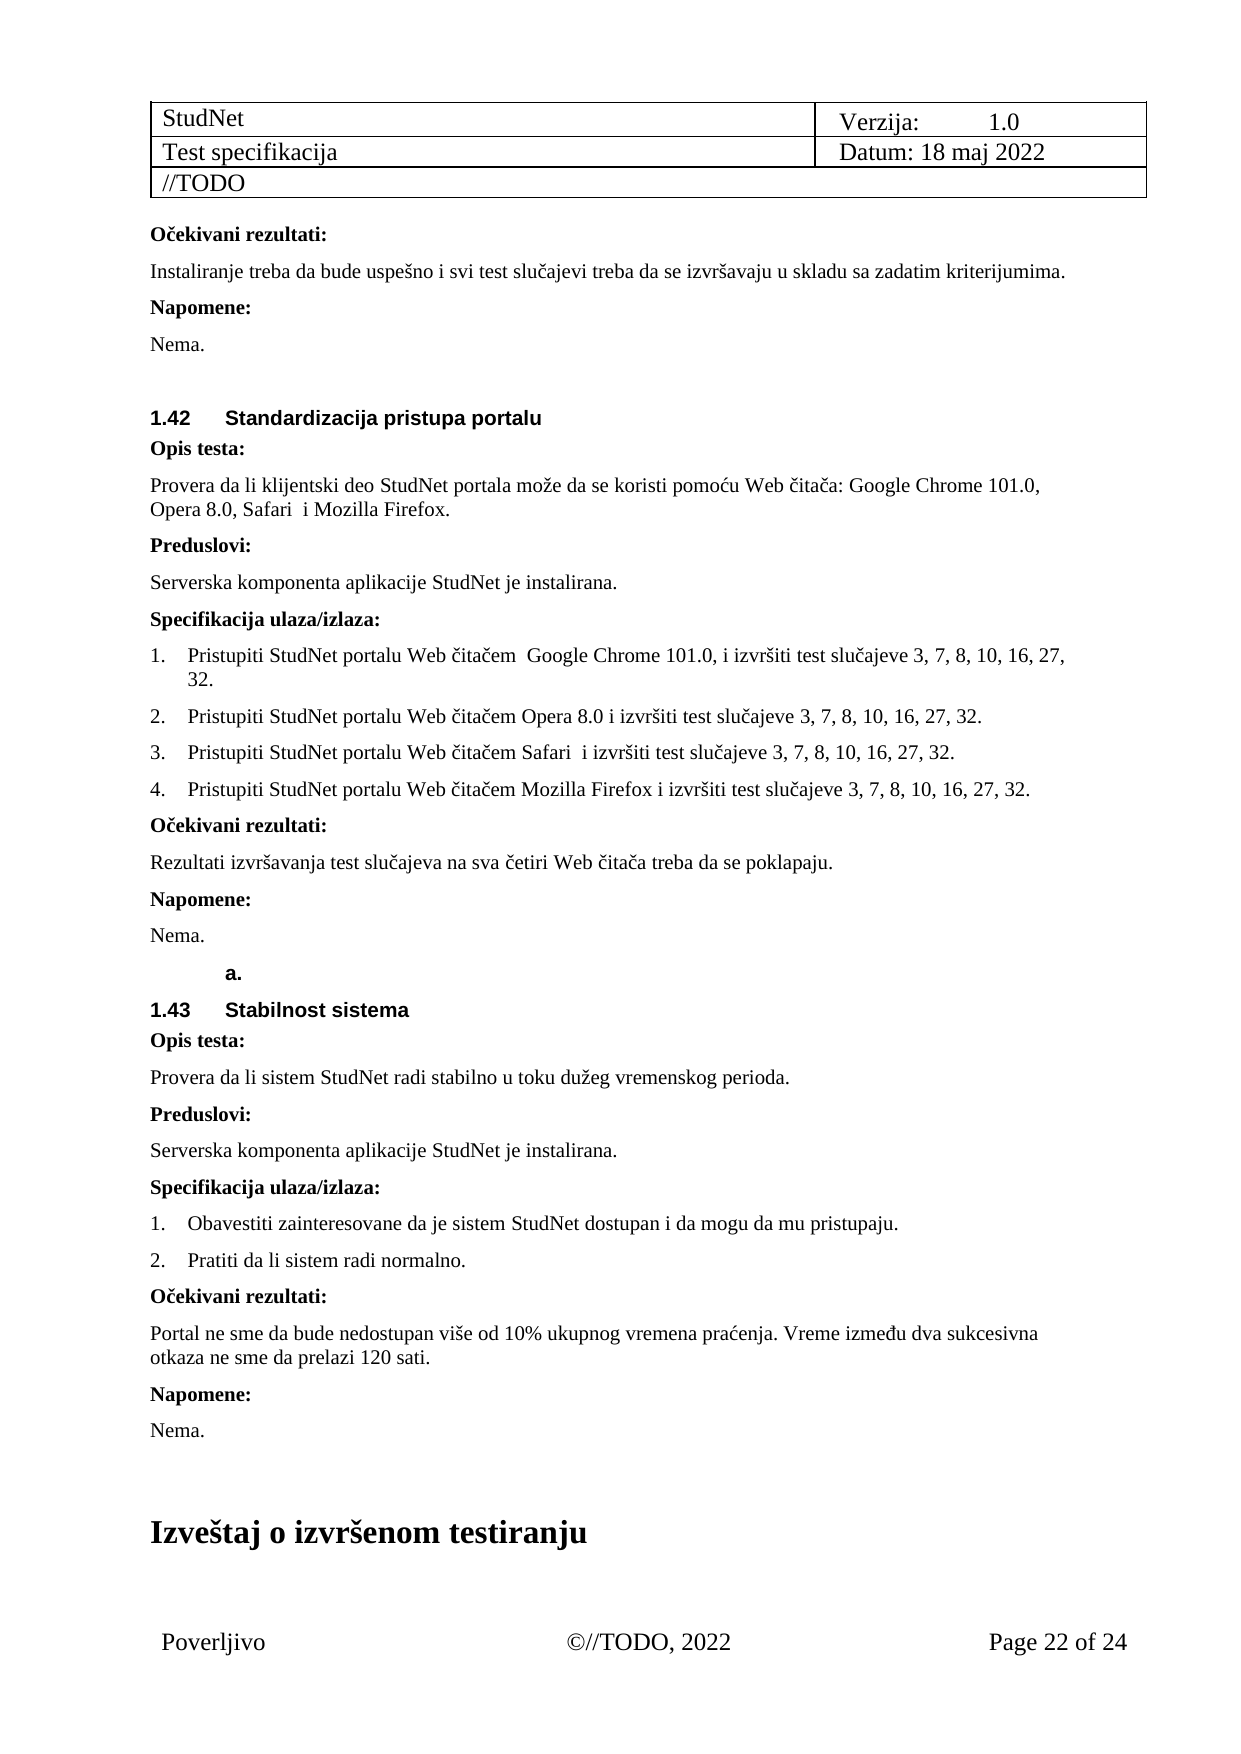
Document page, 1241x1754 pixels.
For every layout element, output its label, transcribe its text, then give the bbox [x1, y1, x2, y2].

text Serverska komponenta aplikacije StudNet je instalirana. [150, 570, 1090, 594]
text Očekivani rezultati: [150, 813, 1090, 837]
text Portal ne sme da bude nedostupan više od 10% ukupnog vremena praćenja. Vreme između dva sukcesivna otkaza ne sme da prelazi 120 sati. [150, 1321, 1090, 1369]
text Napomene: [150, 295, 1090, 319]
text Nema. [150, 1418, 1090, 1442]
subtitle Standardizacija pristupa portalu [150, 405, 1090, 430]
list Pristupiti StudNet portalu Web čitačem Google Chrome 101.0, i izvršiti test slučajeve 3, 7, 8, 10, 16, 27, 32. [150, 643, 1090, 691]
text Nema. [150, 332, 1090, 356]
list Pristupiti StudNet portalu Web čitačem Mozilla Firefox i izvršiti test slučajeve 3, 7, 8, 10, 16, 27, 32. [150, 777, 1090, 801]
text Opis testa: [150, 1028, 1090, 1052]
text Rezultati izvršavanja test slučajeva na sva četiri Web čitača treba da se poklapaju. [150, 850, 1090, 874]
text Preduslovi: [150, 533, 1090, 557]
text Specifikacija ulaza/izlaza: [150, 1174, 1090, 1199]
text Očekivani rezultati: [150, 1284, 1090, 1308]
text Specifikacija ulaza/izlaza: [150, 606, 1090, 631]
text Serverska komponenta aplikacije StudNet je instalirana. [150, 1138, 1090, 1162]
list Obavestiti zainteresovane da je sistem StudNet dostupan i da mogu da mu pristupaju. [150, 1211, 1090, 1235]
text Preduslovi: [150, 1101, 1090, 1126]
text Napomene: [150, 886, 1090, 911]
text Izveštaj o izvršenom testiranju [150, 1512, 1090, 1550]
text Provera da li sistem StudNet radi stabilno u toku dužeg vremenskog perioda. [150, 1065, 1090, 1089]
list Pristupiti StudNet portalu Web čitačem Safari i izvršiti test slučajeve 3, 7, 8, 10, 16, 27, 32. [150, 740, 1090, 764]
text Očekivani rezultati: [150, 222, 1090, 246]
text Provera da li klijentski deo StudNet portala može da se koristi pomoću Web čitača: Google Chrome 101.0, Opera 8.0, Safari i Mozilla Firefox. [150, 473, 1090, 521]
list Pristupiti StudNet portalu Web čitačem Opera 8.0 i izvršiti test slučajeve 3, 7, 8, 10, 16, 27, 32. [150, 704, 1090, 728]
subtitle Stabilnost sistema [150, 997, 1090, 1022]
text Nema. [150, 923, 1090, 947]
text Instaliranje treba da bude uspešno i svi test slučajevi treba da se izvršavaju u skladu sa zadatim kriterijumima. [150, 259, 1090, 283]
text Napomene: [150, 1381, 1090, 1406]
list Pratiti da li sistem radi normalno. [150, 1248, 1090, 1272]
text Opis testa: [150, 436, 1090, 460]
